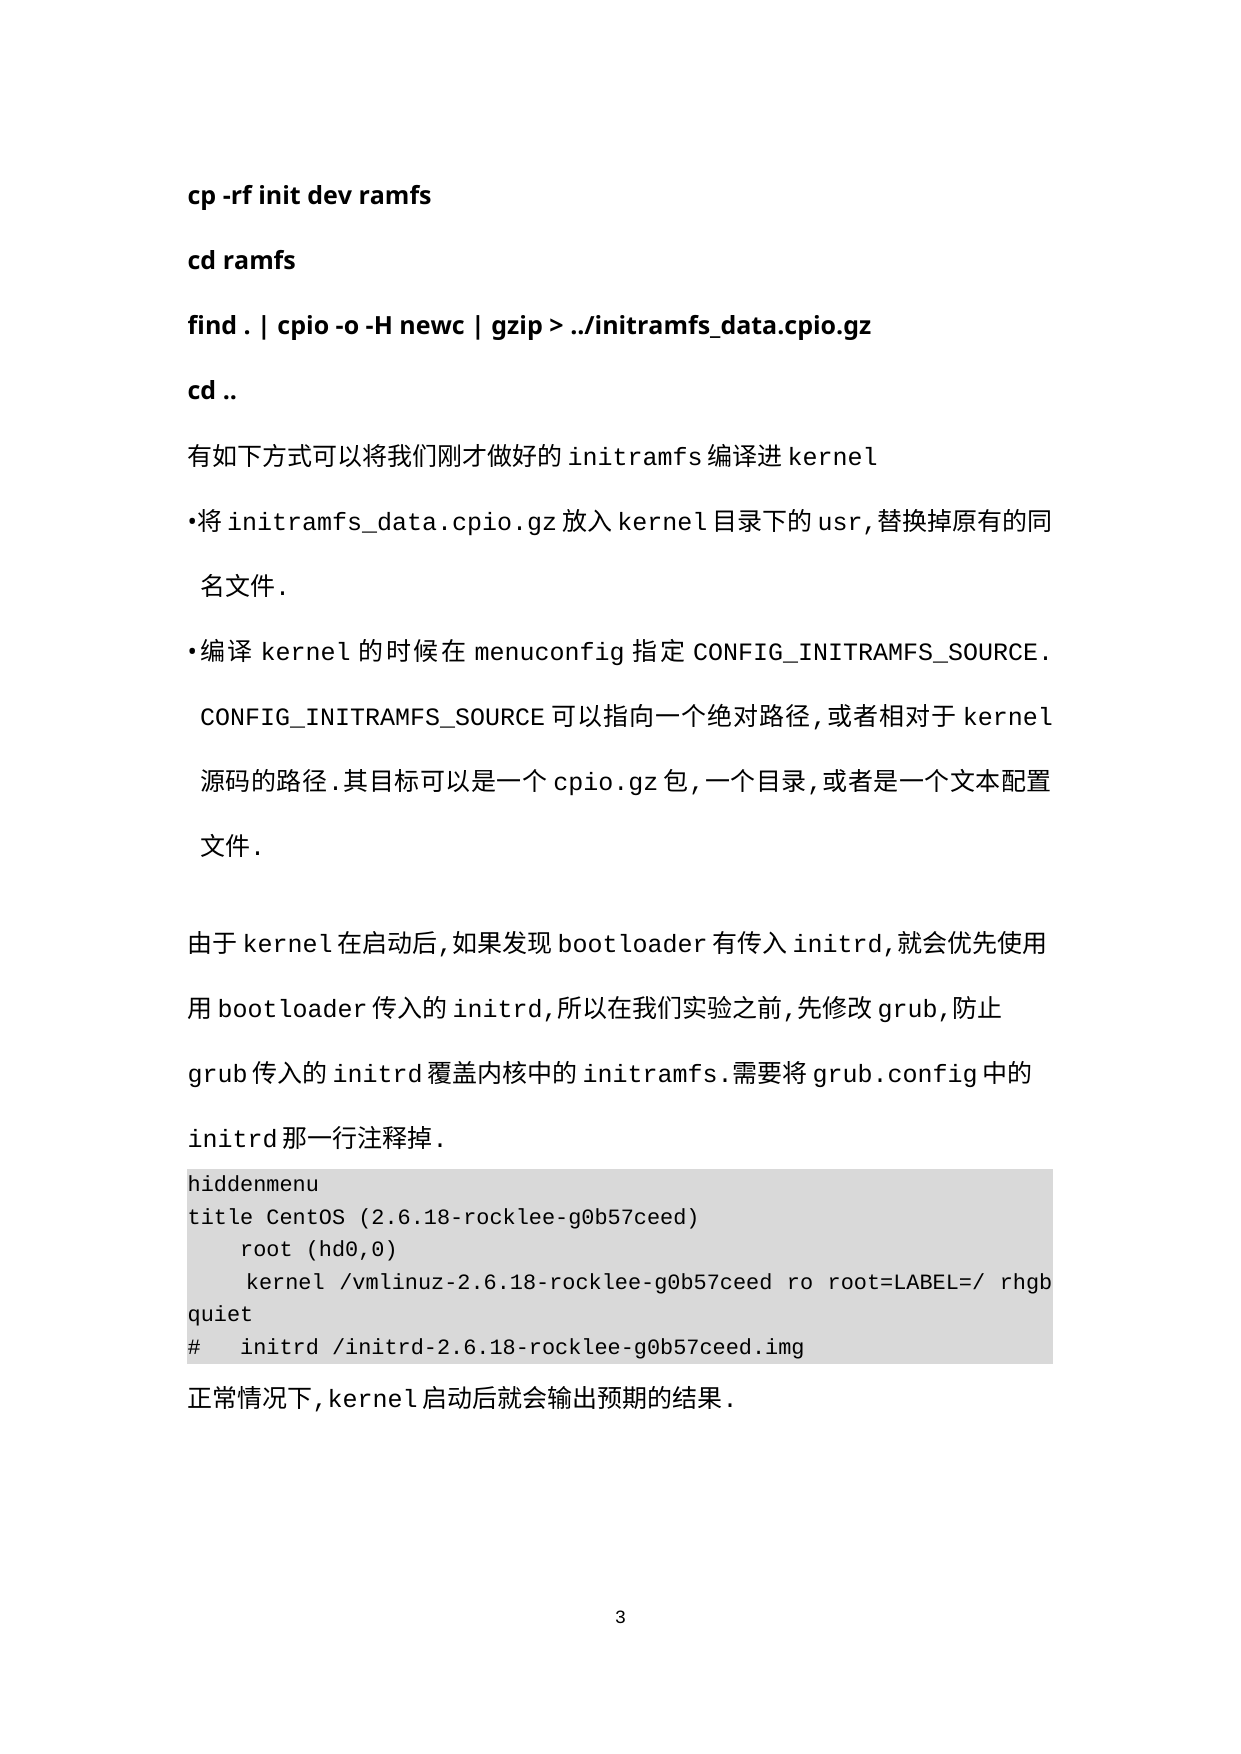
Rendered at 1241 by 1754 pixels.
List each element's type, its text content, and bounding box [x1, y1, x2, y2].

text root (hd0,0) [187, 1234, 1053, 1267]
text # initrd /initrd-2.6.18-rocklee-g0b57ceed.img [187, 1332, 1053, 1364]
text cd ramfs [187, 227, 1053, 292]
text hiddenmenu [187, 1169, 1053, 1202]
text find . | cpio -o -H newc | gzip > ../initramfs_data.cpio.gz [187, 292, 1053, 357]
text cp -rf init dev ramfs [187, 162, 1053, 227]
text •将initramfs_data.cpio.gz放入kernel目录下的usr,替换掉原有的同名文件. [187, 487, 1053, 617]
text kernel /vmlinuz-2.6.18-rocklee-g0b57ceed ro root=LABEL=/ rhgb quiet [187, 1267, 1053, 1332]
text 正常情况下,kernel启动后就会输出预期的结果. [187, 1364, 1053, 1429]
text title CentOS (2.6.18-rocklee-g0b57ceed) [187, 1202, 1053, 1234]
text •编译kernel的时候在menuconfig指定CONFIG_INITRAMFS_SOURCE. CONFIG_INITRAMFS_SOURCE可以指向一个绝对路径,或者相对于kernel源码的路径.其目标可以是一个cpio.gz包,一个目录,或者是一个文本配置文件. [187, 617, 1053, 877]
text 有如下方式可以将我们刚才做好的initramfs编译进kernel [187, 422, 1053, 487]
text cd .. [187, 357, 1053, 422]
text 由于kernel在启动后,如果发现bootloader有传入initrd,就会优先使用用bootloader传入的initrd,所以在我们实验之前,先修改grub,防止grub传入的initrd覆盖内核中的initramfs.需要将grub.config中的initrd那一行注释掉. [187, 909, 1053, 1169]
